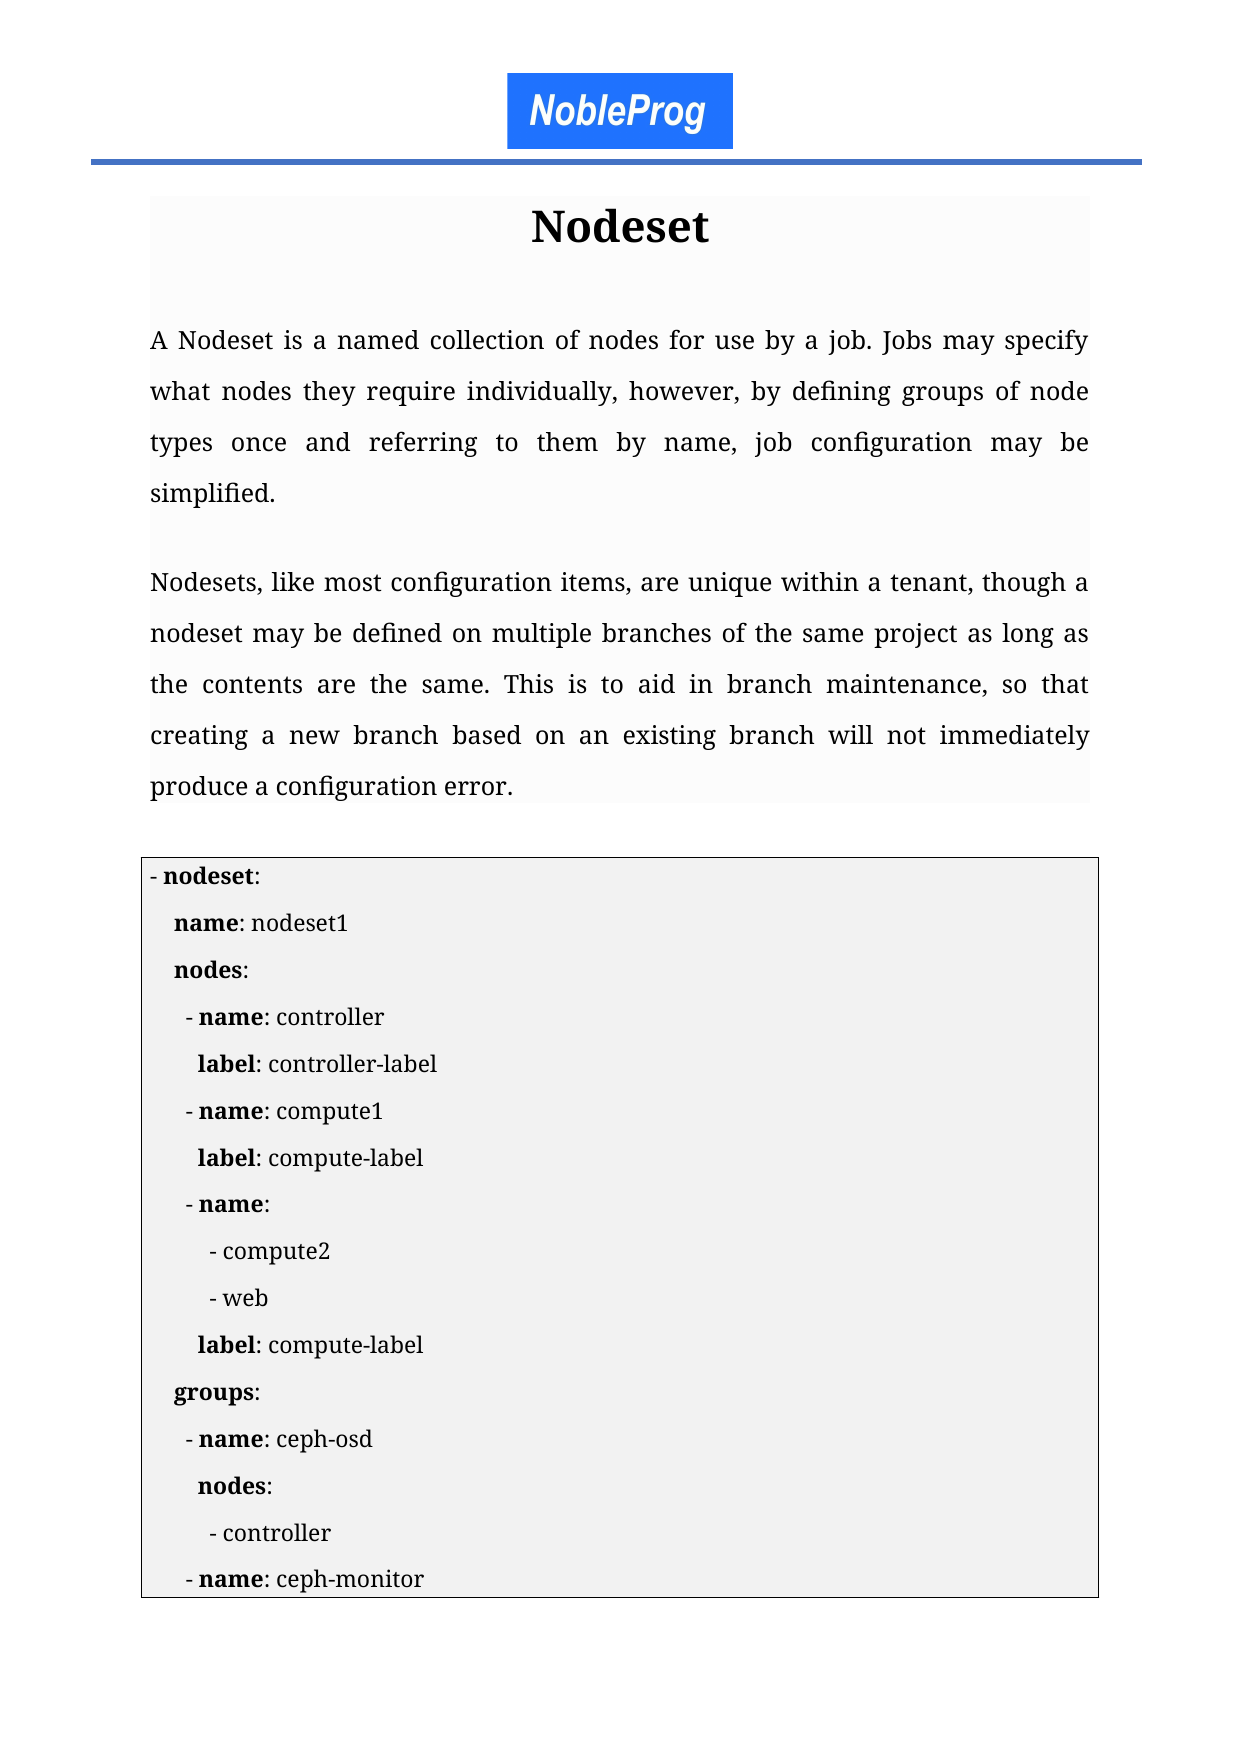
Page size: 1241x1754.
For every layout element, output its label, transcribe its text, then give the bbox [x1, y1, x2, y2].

text label: compute-label [142, 1326, 1098, 1360]
text label: compute-label [142, 1138, 1098, 1173]
text name: nodeset1 [142, 904, 1098, 938]
text - name: controller [142, 998, 1098, 1032]
text - web [142, 1279, 1098, 1313]
text - name: compute1 [142, 1091, 1098, 1126]
text groups: [142, 1373, 1098, 1407]
text - nodeset: [142, 858, 1098, 891]
text A Nodeset is a named collection of nodes for use by a job. Jobs may specify what nodes they require individually, however, by defining groups of node types once and referring to them by name, job configuration may be simplified. [150, 323, 1090, 510]
text - controller [142, 1513, 1098, 1548]
text label: controller-label [142, 1044, 1098, 1079]
text Nodeset [150, 196, 1090, 255]
picture [507, 73, 733, 149]
text - compute2 [142, 1232, 1098, 1266]
text nodes: [142, 1466, 1098, 1501]
text - name: ceph-monitor [142, 1560, 1098, 1597]
text nodes: [142, 951, 1098, 985]
text Nodesets, like most configuration items, are unique within a tenant, though a nodeset may be defined on multiple branches of the same project as long as the contents are the same. This is to aid in branch maintenance, so that creating a new branch based on an existing branch will not immediately produce a configuration error. [150, 564, 1090, 803]
text - name: [142, 1185, 1098, 1219]
text - name: ceph-osd [142, 1419, 1098, 1454]
